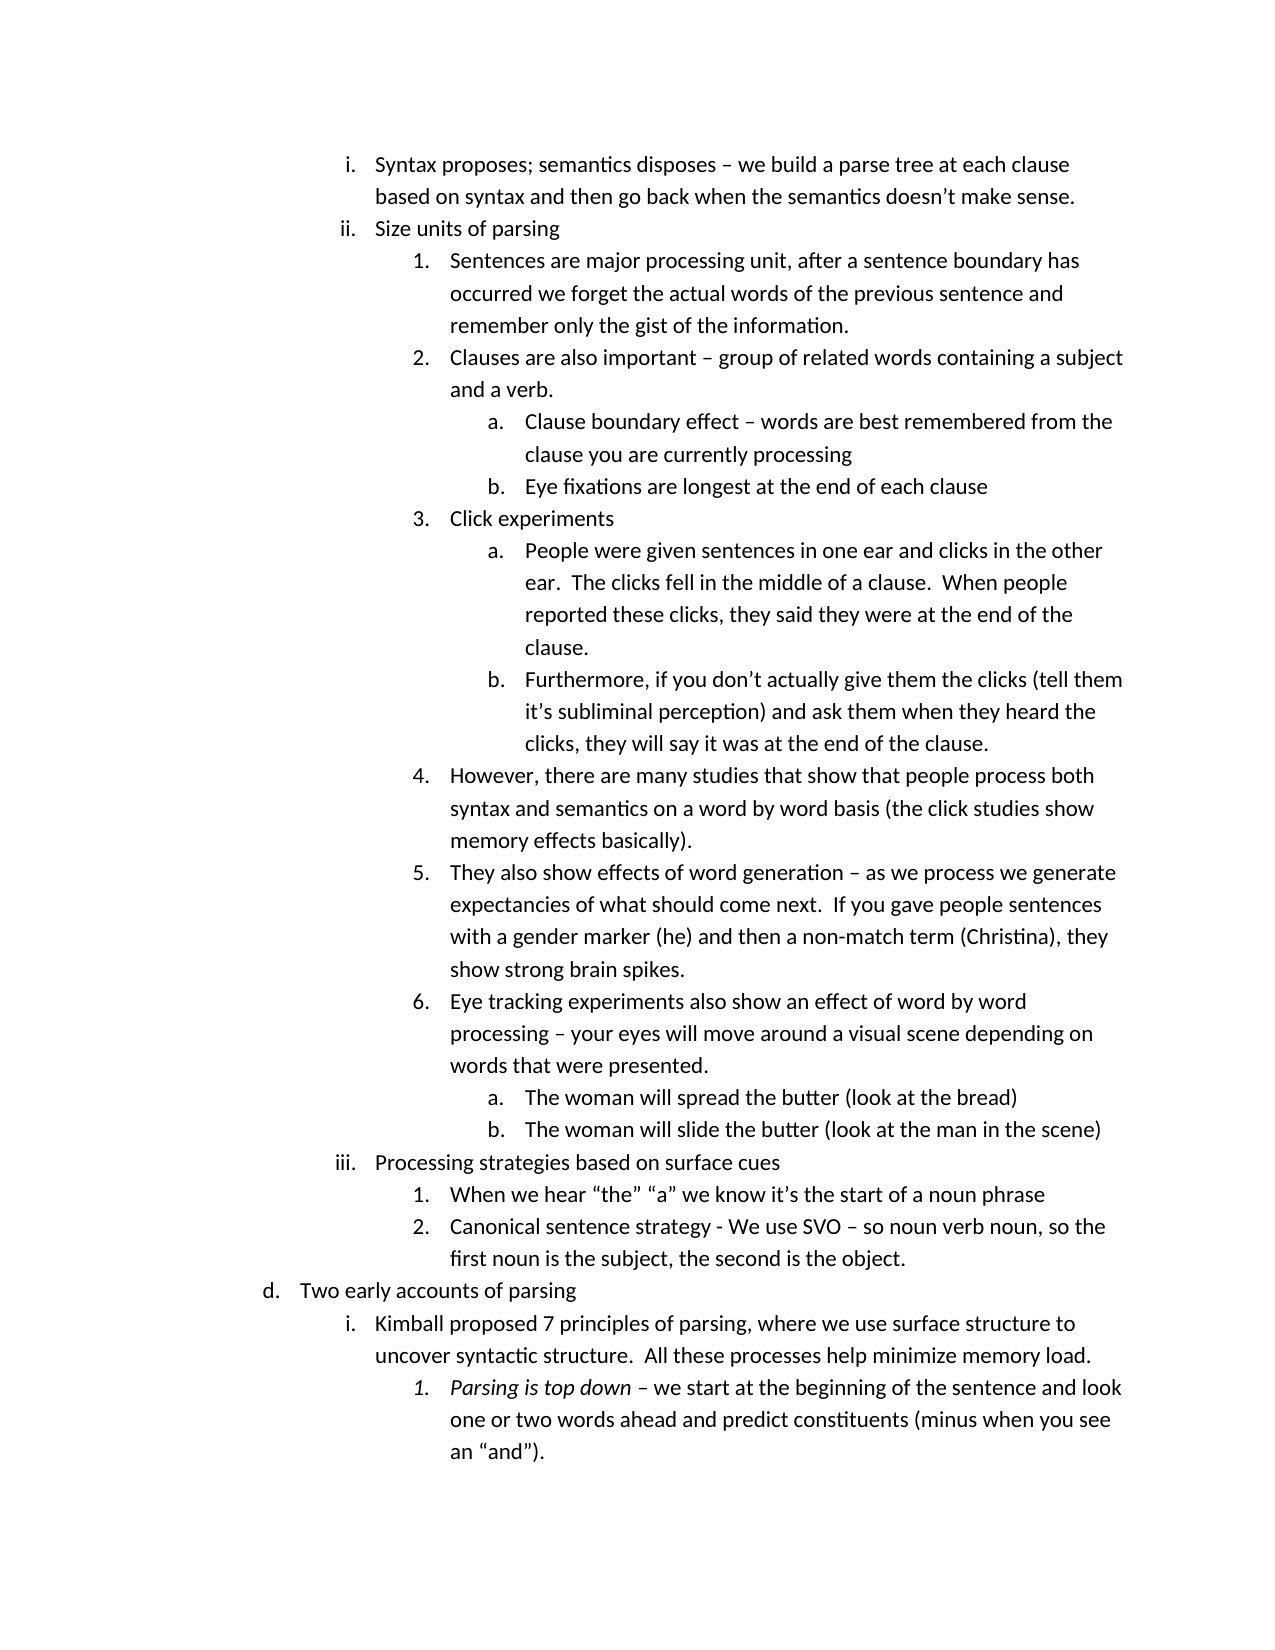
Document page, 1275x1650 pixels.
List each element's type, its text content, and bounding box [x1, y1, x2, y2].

list Size units of parsing [356, 214, 1125, 242]
list They also show effects of word generation – as we process we generate expectancies of what should come next. If you gave people sentences with a gender marker (he) and then a non-match term (Christina), they show strong brain spikes. [412, 858, 1125, 983]
list The woman will spread the butter (look at the bread) [487, 1083, 1125, 1111]
list Eye fixations are longest at the end of each clause [487, 472, 1125, 500]
list Sentences are major processing unit, after a sentence boundary has occurred we forget the actual words of the previous sentence and remember only the gist of the information. [412, 247, 1125, 339]
list The woman will slide the butter (look at the man in the scene) [487, 1116, 1125, 1144]
list People were given sentences in one ear and clicks in the other ear. The clicks fell in the middle of a clause. When people reported these clicks, they said they were at the end of the clause. [487, 536, 1125, 661]
list Canonical sentence strategy - We use SVO – so noun verb noun, so the first noun is the subject, the second is the object. [412, 1212, 1125, 1272]
list Eye tracking experiments also show an effect of word by word processing – your eyes will move around a visual scene depending on words that were presented. [412, 987, 1125, 1079]
list Kimball proposed 7 principles of parsing, where we use surface structure to uncover syntactic structure. All these processes help minimize memory load. [356, 1309, 1125, 1369]
list When we hear “the” “a” we know it’s the start of a noun phrase [412, 1180, 1125, 1208]
list Parsing is top down – we start at the beginning of the sentence and look one or two words ahead and predict constituents (minus when you see an “and”). [412, 1373, 1125, 1466]
list Syntax proposes; semantics disposes – we build a parse tree at each clause based on syntax and then go back when the semantics doesn’t make sense. [356, 150, 1125, 210]
list However, there are many studies that show that people process both syntax and semantics on a word by word basis (the click studies show memory effects basically). [412, 762, 1125, 854]
list Processing strategies based on surface cues [356, 1148, 1125, 1176]
list Clauses are also important – group of related words containing a subject and a verb. [412, 343, 1125, 403]
list Furthermore, if you don’t actually give them the clicks (tell them it’s subliminal perception) and ask them when they heard the clicks, they will say it was at the end of the clause. [487, 665, 1125, 757]
list Click experiments [412, 504, 1125, 532]
list Two early accounts of parsing [262, 1277, 1125, 1304]
list Clause boundary effect – words are best remembered from the clause you are currently processing [487, 407, 1125, 468]
